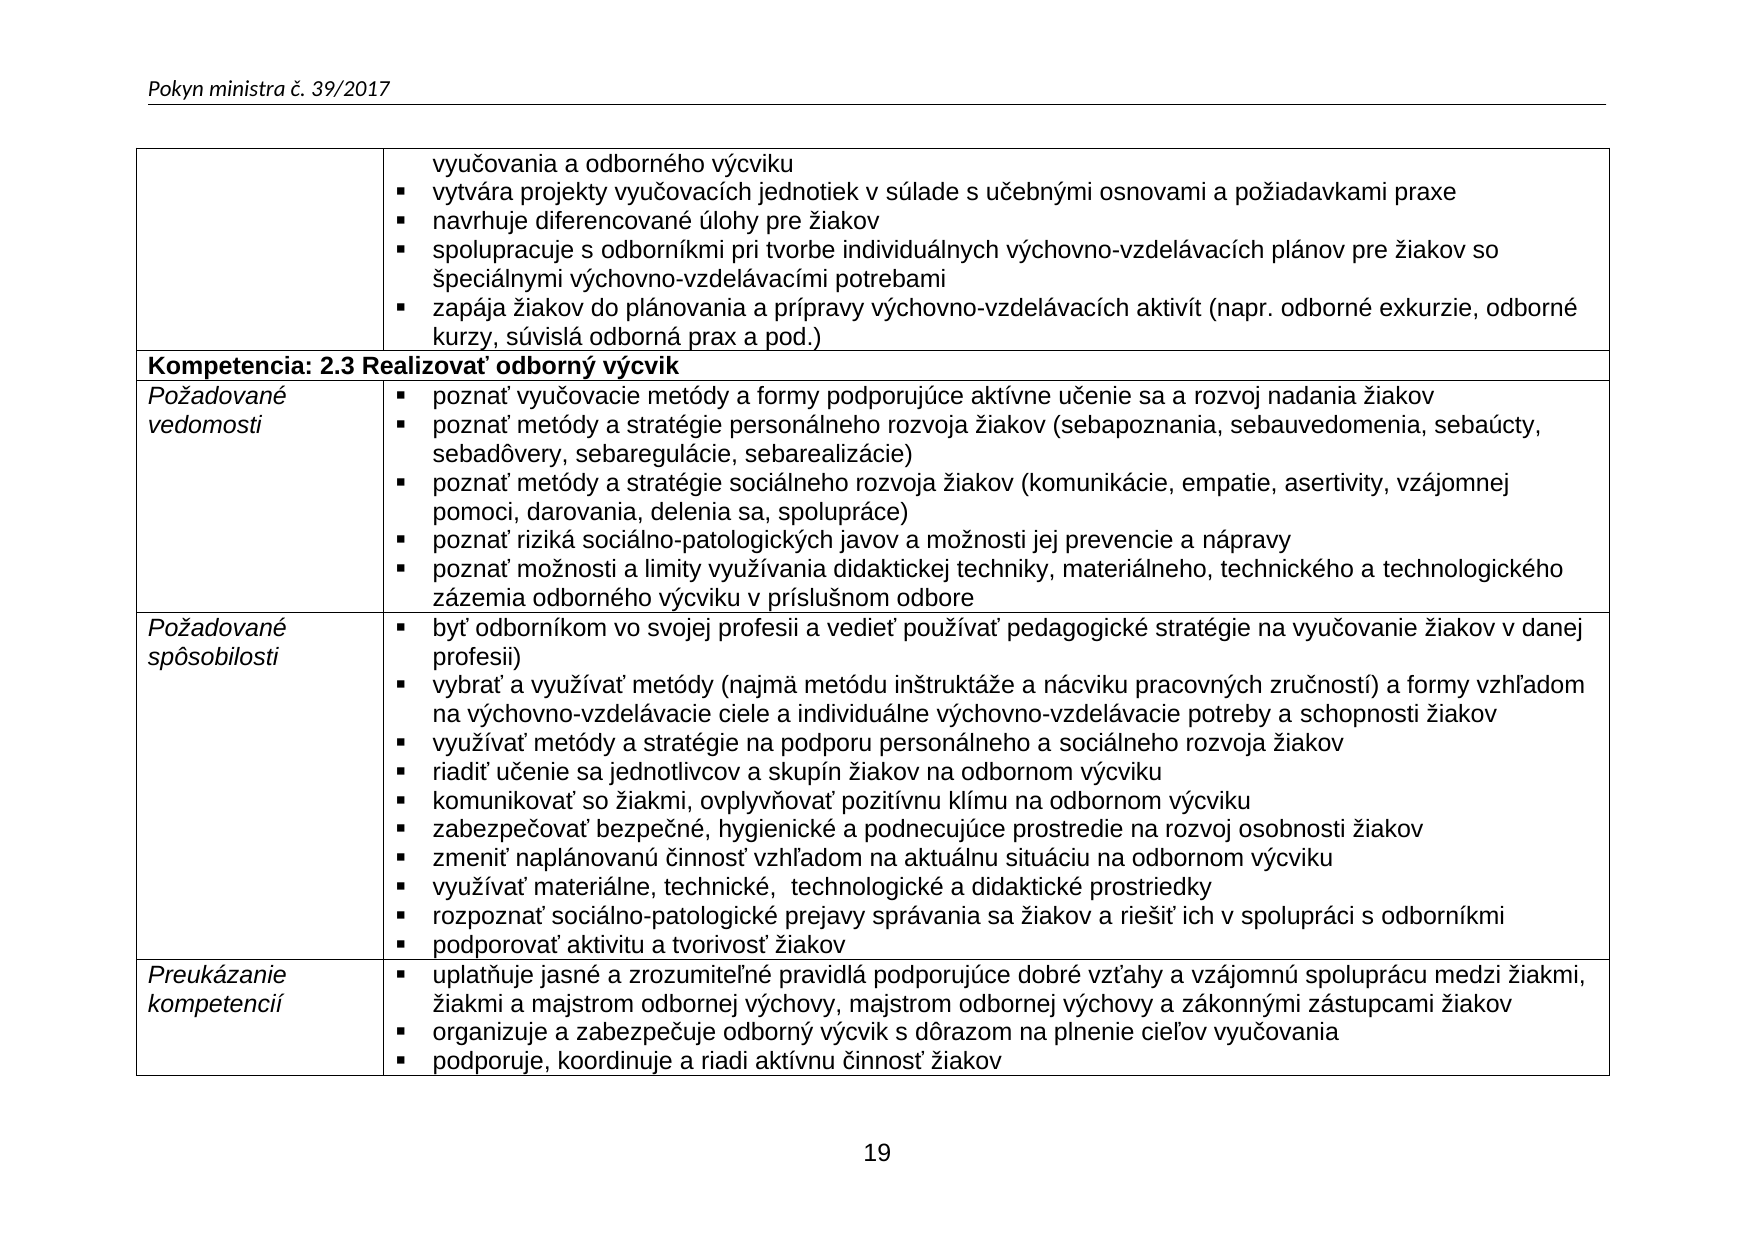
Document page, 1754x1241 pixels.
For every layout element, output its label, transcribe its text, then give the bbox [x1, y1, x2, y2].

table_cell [384, 149, 1609, 350]
table_cell byť odborníkom vo svojej profesii a vedieť používať pedagogické stratégie na vyučovanie žiakov v danej profesii) vybrať a využívať metódy (najmä metódu inštruktáže a nácviku pracovných zručností) a formy vzhľadom na výchovno-vzdelávacie ciele a individuálne výchovno-vzdelávacie potreby a schopnosti žiakov využívať metódy a stratégie na podporu personálneho a sociálneho rozvoja žiakov riadiť učenie sa jednotlivcov a skupín žiakov na odbornom výcviku komunikovať so žiakmi, ovplyvňovať pozitívnu klímu na odbornom výcviku zabezpečovať bezpečné, hygienické a podnecujúce prostredie na rozvoj osobnosti žiakov zmeniť naplánovanú činnosť vzhľadom na aktuálnu situáciu na odbornom výcviku využívať materiálne, technické, technologické a didaktické prostriedky rozpoznať sociálno-patologické prejavy správania sa žiakov a riešiť ich v spolupráci s odborníkmi podporovať aktivitu a tvorivosť žiakov [384, 613, 1609, 959]
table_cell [137, 960, 383, 1075]
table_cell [384, 960, 1609, 1075]
table_cell Kompetencia: 2.3 Realizovať odborný výcvik [137, 351, 1609, 380]
table_cell poznať vyučovacie metódy a formy podporujúce aktívne učenie sa a rozvoj nadania žiakov poznať metódy a stratégie personálneho rozvoja žiakov (sebapoznania, sebauvedomenia, sebaúcty, sebadôvery, sebaregulácie, sebarealizácie) poznať metódy a stratégie sociálneho rozvoja žiakov (komunikácie, empatie, asertivity, vzájomnej pomoci, darovania, delenia sa, spolupráce) poznať riziká sociálno-patologických javov a možnosti jej prevencie a nápravy poznať možnosti a limity využívania didaktickej techniky, materiálneho, technického a technologického zázemia odborného výcviku v príslušnom odbore [384, 381, 1609, 612]
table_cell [137, 149, 383, 350]
table_cell Požadované vedomosti [137, 381, 383, 612]
table_cell Požadované spôsobilosti [137, 613, 383, 959]
